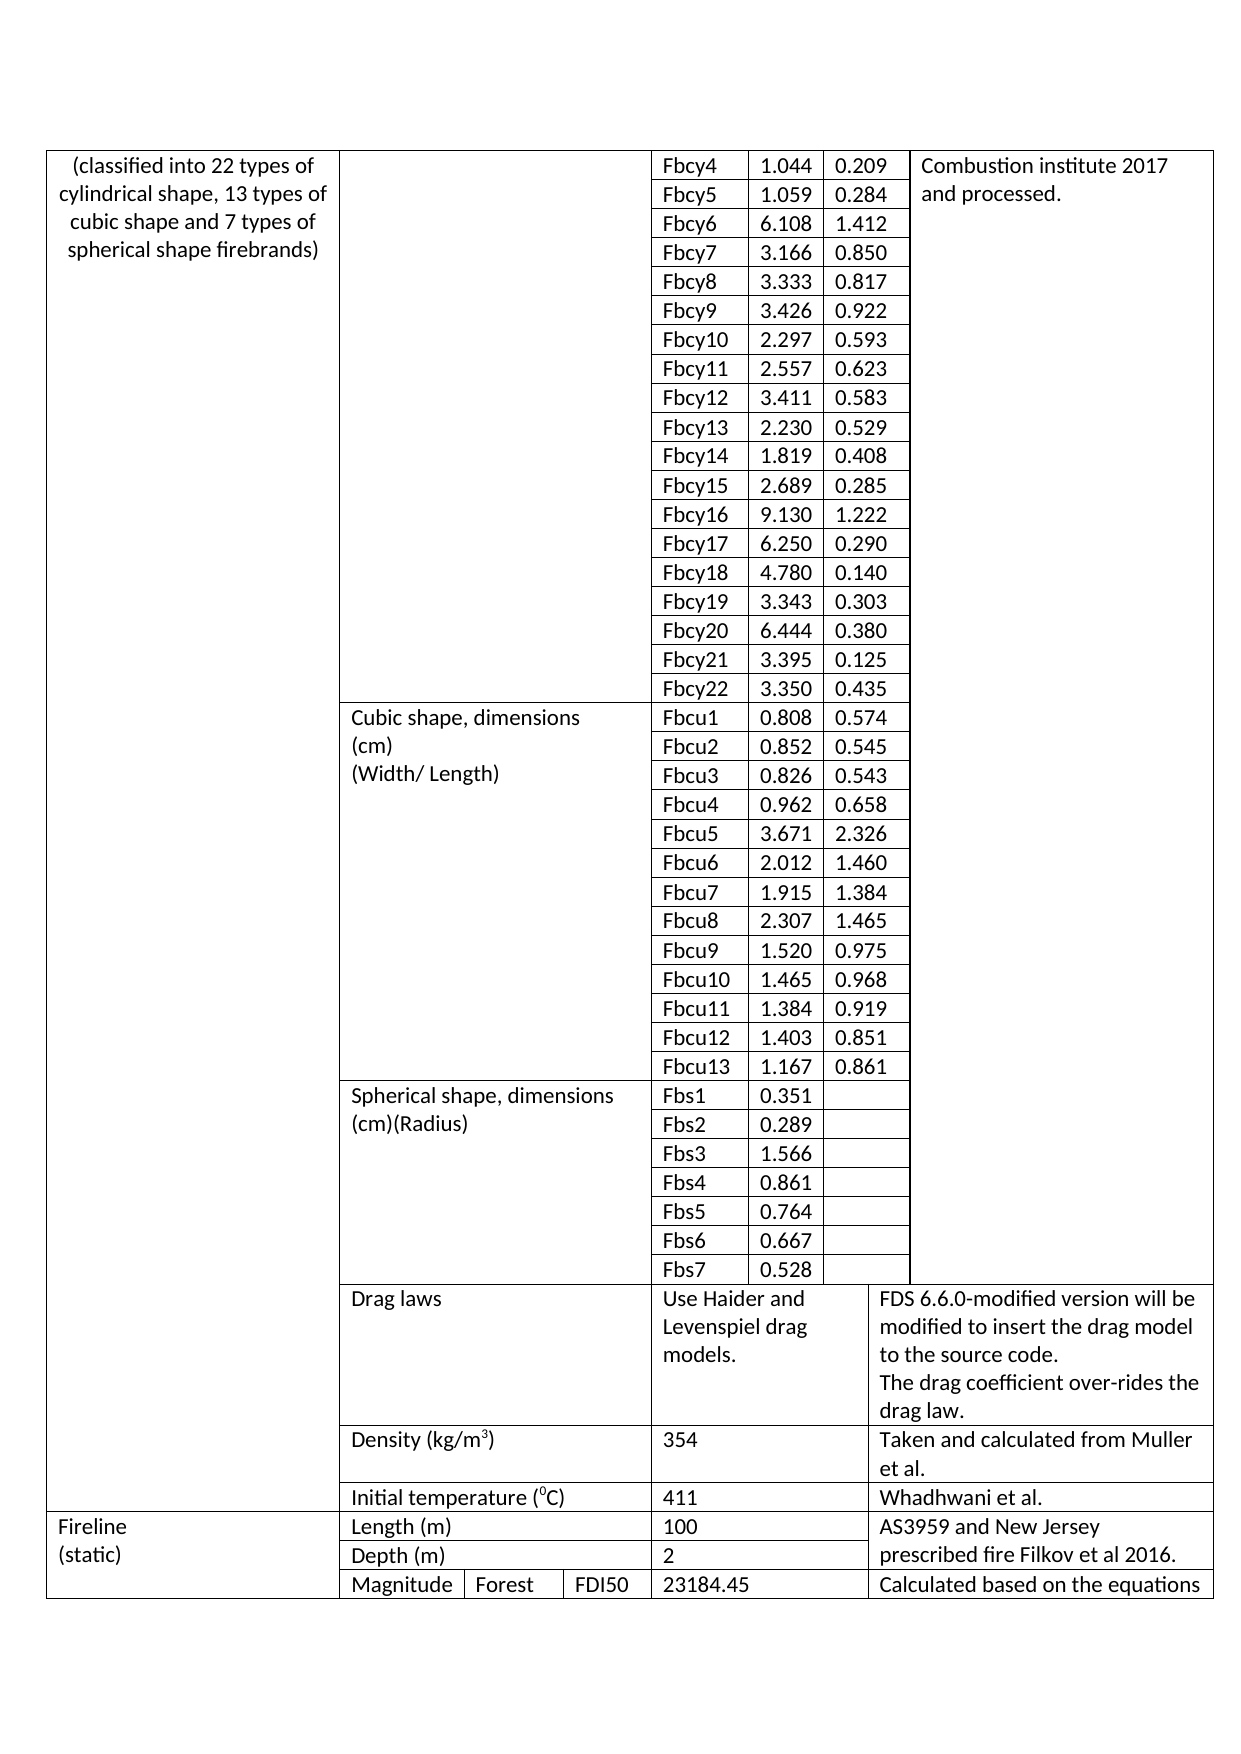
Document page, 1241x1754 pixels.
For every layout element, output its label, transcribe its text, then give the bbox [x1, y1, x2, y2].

table_cell Magnitude (kW/m) [340, 1570, 464, 1598]
table_cell Fbcu3 [652, 761, 748, 789]
table_cell 1.819 [749, 442, 823, 470]
table_cell Use Haider and Levenspiel drag models. [652, 1285, 868, 1424]
table_cell Fbcy4 [652, 151, 748, 179]
table_cell Depth (m) [340, 1541, 651, 1569]
table_cell 1.520 [749, 936, 823, 964]
table_cell 0.125 [824, 645, 909, 673]
table_cell 0.290 [824, 529, 909, 557]
table_cell AS3959 and New Jersey prescribed fire Filkov et al 2016. [869, 1512, 1213, 1569]
table_cell Fbcu11 [652, 994, 748, 1022]
table_cell 100 [652, 1512, 868, 1540]
table_cell 0.289 [749, 1110, 823, 1138]
table_cell 3.343 [749, 587, 823, 615]
table_cell [824, 1139, 909, 1167]
table_cell Fbcu2 [652, 732, 748, 760]
table_cell Fbcy15 [652, 471, 748, 499]
table_cell Fbcu12 [652, 1023, 748, 1051]
table_cell FDS 6.6.0-modified version will be modified to insert the drag model to the source code. The drag coefficient over-rides the drag law. [869, 1285, 1213, 1424]
table_cell 0.583 [824, 384, 909, 412]
table_cell 0.817 [824, 267, 909, 295]
table_cell 0.764 [749, 1197, 823, 1225]
table_cell 1.384 [749, 994, 823, 1022]
table_cell [824, 1081, 909, 1109]
table_cell Initial temperature (0C) [340, 1483, 651, 1511]
table_cell Fbcu4 [652, 790, 748, 818]
table_cell Fbcy6 [652, 209, 748, 237]
table_cell Fbcy7 [652, 238, 748, 266]
table_cell 0.380 [824, 616, 909, 644]
table_cell Cubic shape, dimensions (cm) (Width/ Length) [340, 703, 651, 1080]
table_cell 0.850 [824, 238, 909, 266]
table_cell Fbcy20 [652, 616, 748, 644]
table_cell Fbcy12 [652, 384, 748, 412]
table_cell Fbs6 [652, 1226, 748, 1254]
table_cell 1.059 [749, 180, 823, 208]
table_cell Fbcu7 [652, 878, 748, 906]
table_cell 2.326 [824, 820, 909, 847]
table_cell 3.350 [749, 674, 823, 702]
table_cell Fbcy19 [652, 587, 748, 615]
table_cell 0.303 [824, 587, 909, 615]
table_cell Density (kg/m3) [340, 1426, 651, 1482]
table_cell 0.140 [824, 558, 909, 586]
table_cell 3.166 [749, 238, 823, 266]
table_cell FDI50 [564, 1570, 651, 1598]
table_cell 0.667 [749, 1226, 823, 1254]
table_cell 6.250 [749, 529, 823, 557]
table_cell 0.861 [824, 1052, 909, 1080]
table_cell 1.566 [749, 1139, 823, 1167]
table_cell 6.444 [749, 616, 823, 644]
table_cell Fbcu9 [652, 936, 748, 964]
table_cell 1.915 [749, 878, 823, 906]
table_cell 2.689 [749, 471, 823, 499]
table_cell 0.861 [749, 1168, 823, 1196]
table_cell 1.167 [749, 1052, 823, 1080]
table_cell Fbcy11 [652, 355, 748, 382]
table_cell 0.574 [824, 703, 909, 731]
table_cell 23184.45 [652, 1570, 868, 1598]
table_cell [869, 1570, 1213, 1598]
table_cell 4.780 [749, 558, 823, 586]
table_cell [824, 1197, 909, 1225]
table_cell 2.307 [749, 907, 823, 935]
table_cell 3.671 [749, 820, 823, 847]
table_cell Fbcy21 [652, 645, 748, 673]
table_cell Fbcy18 [652, 558, 748, 586]
table_cell 0.968 [824, 965, 909, 993]
table_cell 0.826 [749, 761, 823, 789]
table_cell 0.919 [824, 994, 909, 1022]
table_cell 1.222 [824, 500, 909, 528]
table_cell 0.528 [749, 1255, 823, 1283]
table_cell 1.465 [749, 965, 823, 993]
table_cell Fbcu1 [652, 703, 748, 731]
table_cell 3.333 [749, 267, 823, 295]
table_cell Fbcy16 [652, 500, 748, 528]
table_cell 2.230 [749, 413, 823, 441]
table_cell Fbcu5 [652, 820, 748, 847]
table_cell 411 [652, 1483, 868, 1511]
table_cell Forest [465, 1570, 563, 1598]
table_cell 0.808 [749, 703, 823, 731]
table_cell 2 [652, 1541, 868, 1569]
table_cell Fbcy8 [652, 267, 748, 295]
table_cell [824, 1255, 909, 1283]
table_cell Fbs4 [652, 1168, 748, 1196]
table_cell Fbcy9 [652, 296, 748, 324]
table_cell 354 [652, 1426, 868, 1482]
table_cell 3.395 [749, 645, 823, 673]
table_cell 2.297 [749, 325, 823, 353]
table_cell 0.623 [824, 355, 909, 382]
table_cell [824, 1168, 909, 1196]
table_cell 1.465 [824, 907, 909, 935]
table_cell Fbcy5 [652, 180, 748, 208]
table_cell 1.403 [749, 1023, 823, 1051]
table_cell Fbcy14 [652, 442, 748, 470]
table_cell 0.209 [824, 151, 909, 179]
table_cell Spherical shape, dimensions (cm)(Radius) [340, 1081, 651, 1283]
table_cell 3.426 [749, 296, 823, 324]
table_cell 0.962 [749, 790, 823, 818]
table_cell 0.529 [824, 413, 909, 441]
table_cell 0.543 [824, 761, 909, 789]
table_cell 1.044 [749, 151, 823, 179]
table_cell 0.658 [824, 790, 909, 818]
table_cell 3.411 [749, 384, 823, 412]
table_cell Fbs2 [652, 1110, 748, 1138]
table_cell Fbcy22 [652, 674, 748, 702]
table_cell 0.285 [824, 471, 909, 499]
table_cell 0.593 [824, 325, 909, 353]
table_cell 1.384 [824, 878, 909, 906]
table_cell Fbcu6 [652, 849, 748, 877]
table_cell [824, 1226, 909, 1254]
table_cell Fbcy10 [652, 325, 748, 353]
table_cell 9.130 [749, 500, 823, 528]
table_cell 0.922 [824, 296, 909, 324]
table_cell 0.851 [824, 1023, 909, 1051]
table_cell Fbs1 [652, 1081, 748, 1109]
table_cell 1.412 [824, 209, 909, 237]
table_cell Fbcu13 [652, 1052, 748, 1080]
table_cell Fbs3 [652, 1139, 748, 1167]
table_cell Length (m) [340, 1512, 651, 1540]
table_cell Fbcu8 [652, 907, 748, 935]
table_cell [824, 1110, 909, 1138]
table_cell Fireline (static) [47, 1512, 339, 1598]
table_cell 2.012 [749, 849, 823, 877]
table_cell Taken and calculated from Muller et al. [869, 1426, 1213, 1482]
table_cell 2.557 [749, 355, 823, 382]
table_cell Whadhwani et al. [869, 1483, 1213, 1511]
table_cell 0.435 [824, 674, 909, 702]
table_cell 6.108 [749, 209, 823, 237]
table_cell Fbcu10 [652, 965, 748, 993]
table_cell Fbcy13 [652, 413, 748, 441]
table_cell 0.975 [824, 936, 909, 964]
table_cell Fbs5 [652, 1197, 748, 1225]
table_cell Fbcy17 [652, 529, 748, 557]
table_cell 0.351 [749, 1081, 823, 1109]
table_cell 0.284 [824, 180, 909, 208]
table_cell 1.460 [824, 849, 909, 877]
table_cell 0.852 [749, 732, 823, 760]
table_cell Fbs7 [652, 1255, 748, 1283]
table_cell 0.545 [824, 732, 909, 760]
table_cell 0.408 [824, 442, 909, 470]
table_cell Drag laws [340, 1285, 651, 1424]
